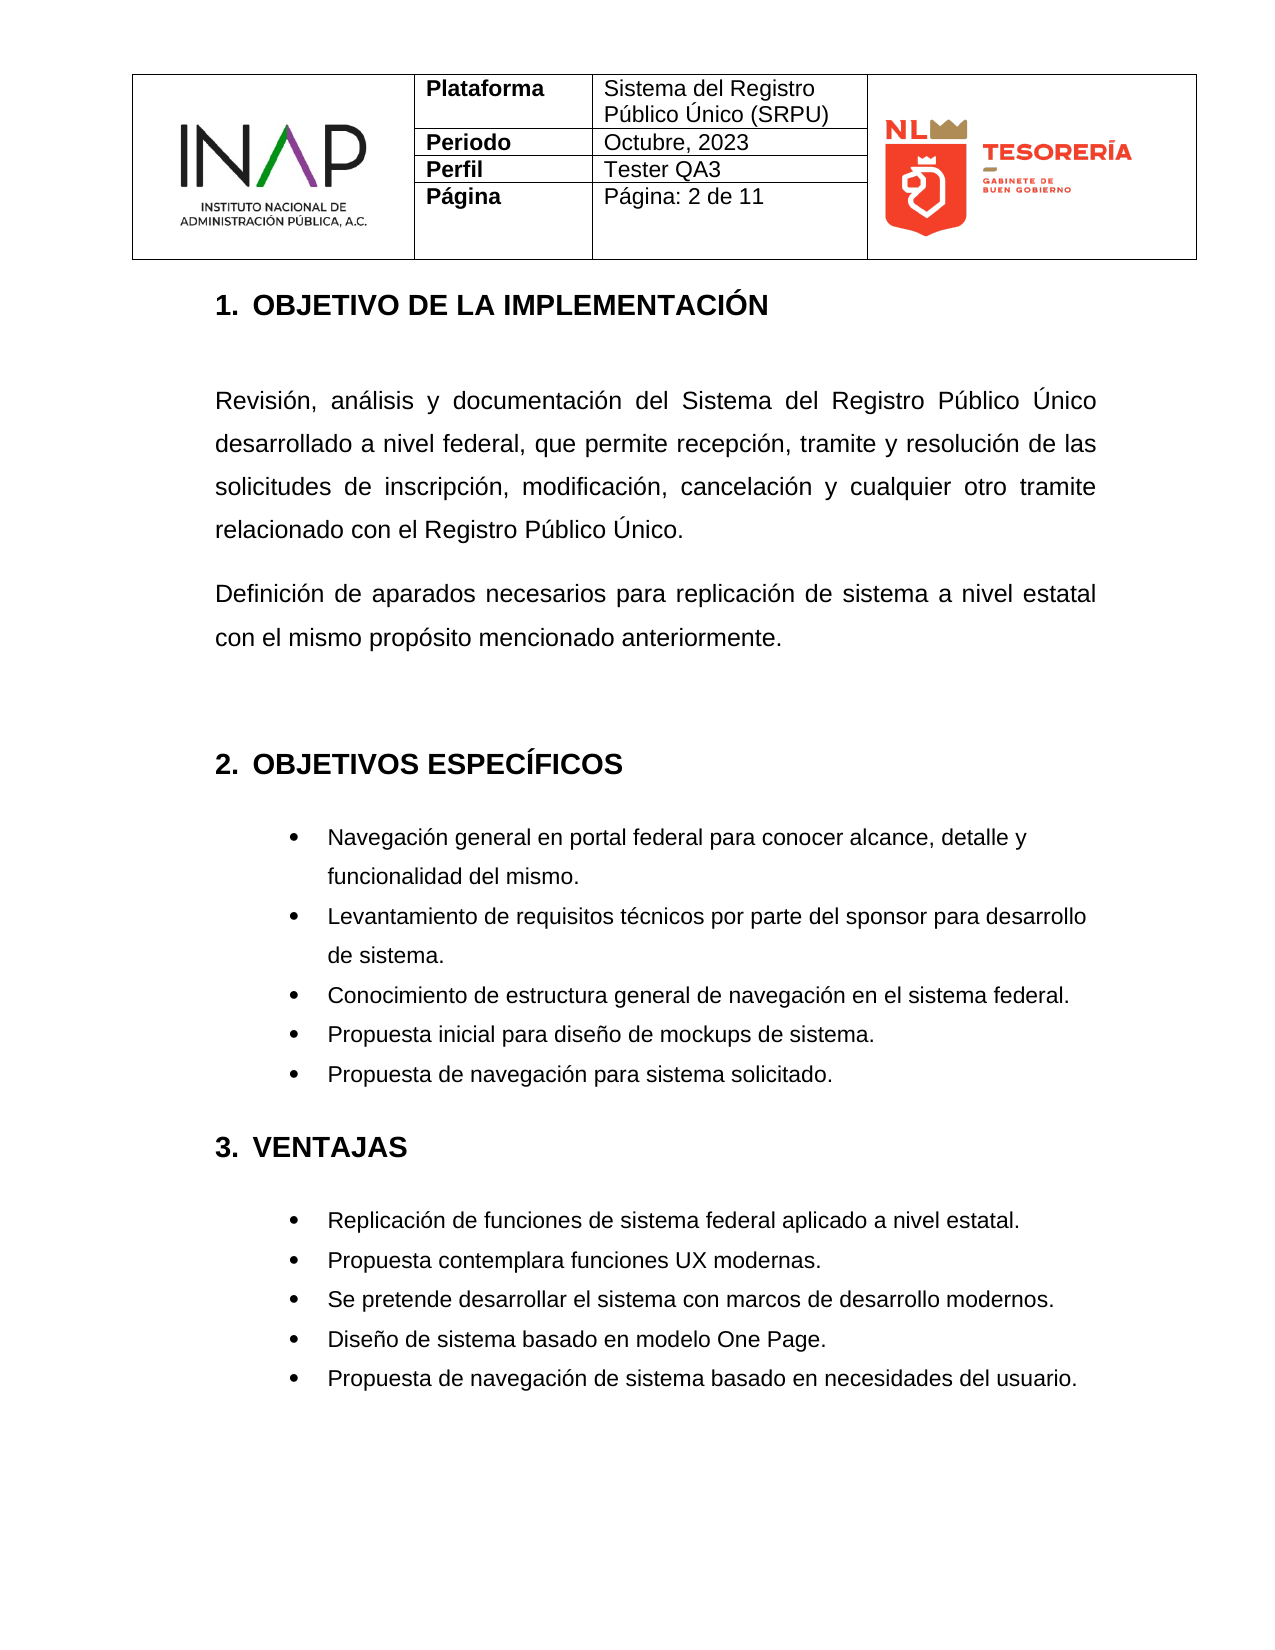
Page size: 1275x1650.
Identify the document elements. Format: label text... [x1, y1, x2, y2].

list Propuesta contemplara funciones UX modernas. [290, 1247, 1098, 1273]
text Revisión, análisis y documentación del Sistema del Registro Público Único desarrollado a nivel federal, que permite recepción, tramite y resolución de las solicitudes de inscripción, modificación, cancelación y cualquier otro tramite relacionado con el Registro Público Único. [215, 386, 1098, 544]
list OBJETIVOS ESPECÍFICOS [215, 747, 1098, 780]
list OBJETIVO DE LA IMPLEMENTACIÓN [215, 288, 1098, 322]
list Replicación de funciones de sistema federal aplicado a nivel estatal. [290, 1207, 1098, 1234]
list VENTAJAS [215, 1130, 1098, 1164]
picture [878, 117, 1135, 237]
picture [143, 107, 400, 242]
list Diseño de sistema basado en modelo One Page. [290, 1326, 1098, 1352]
list Conocimiento de estructura general de navegación en el sistema federal. [290, 982, 1098, 1008]
list Navegación general en portal federal para conocer alcance, detalle y funcionalidad del mismo. [290, 824, 1098, 890]
list Propuesta de navegación de sistema basado en necesidades del usuario. [290, 1365, 1098, 1392]
list Levantamiento de requisitos técnicos por parte del sponsor para desarrollo de sistema. [290, 903, 1098, 969]
list Propuesta inicial para diseño de mockups de sistema. [290, 1021, 1098, 1048]
list Se pretende desarrollar el sistema con marcos de desarrollo modernos. [290, 1286, 1098, 1313]
list Propuesta de navegación para sistema solicitado. [290, 1061, 1098, 1087]
text Definición de aparados necesarios para replicación de sistema a nivel estatal con el mismo propósito mencionado anteriormente. [215, 579, 1098, 651]
